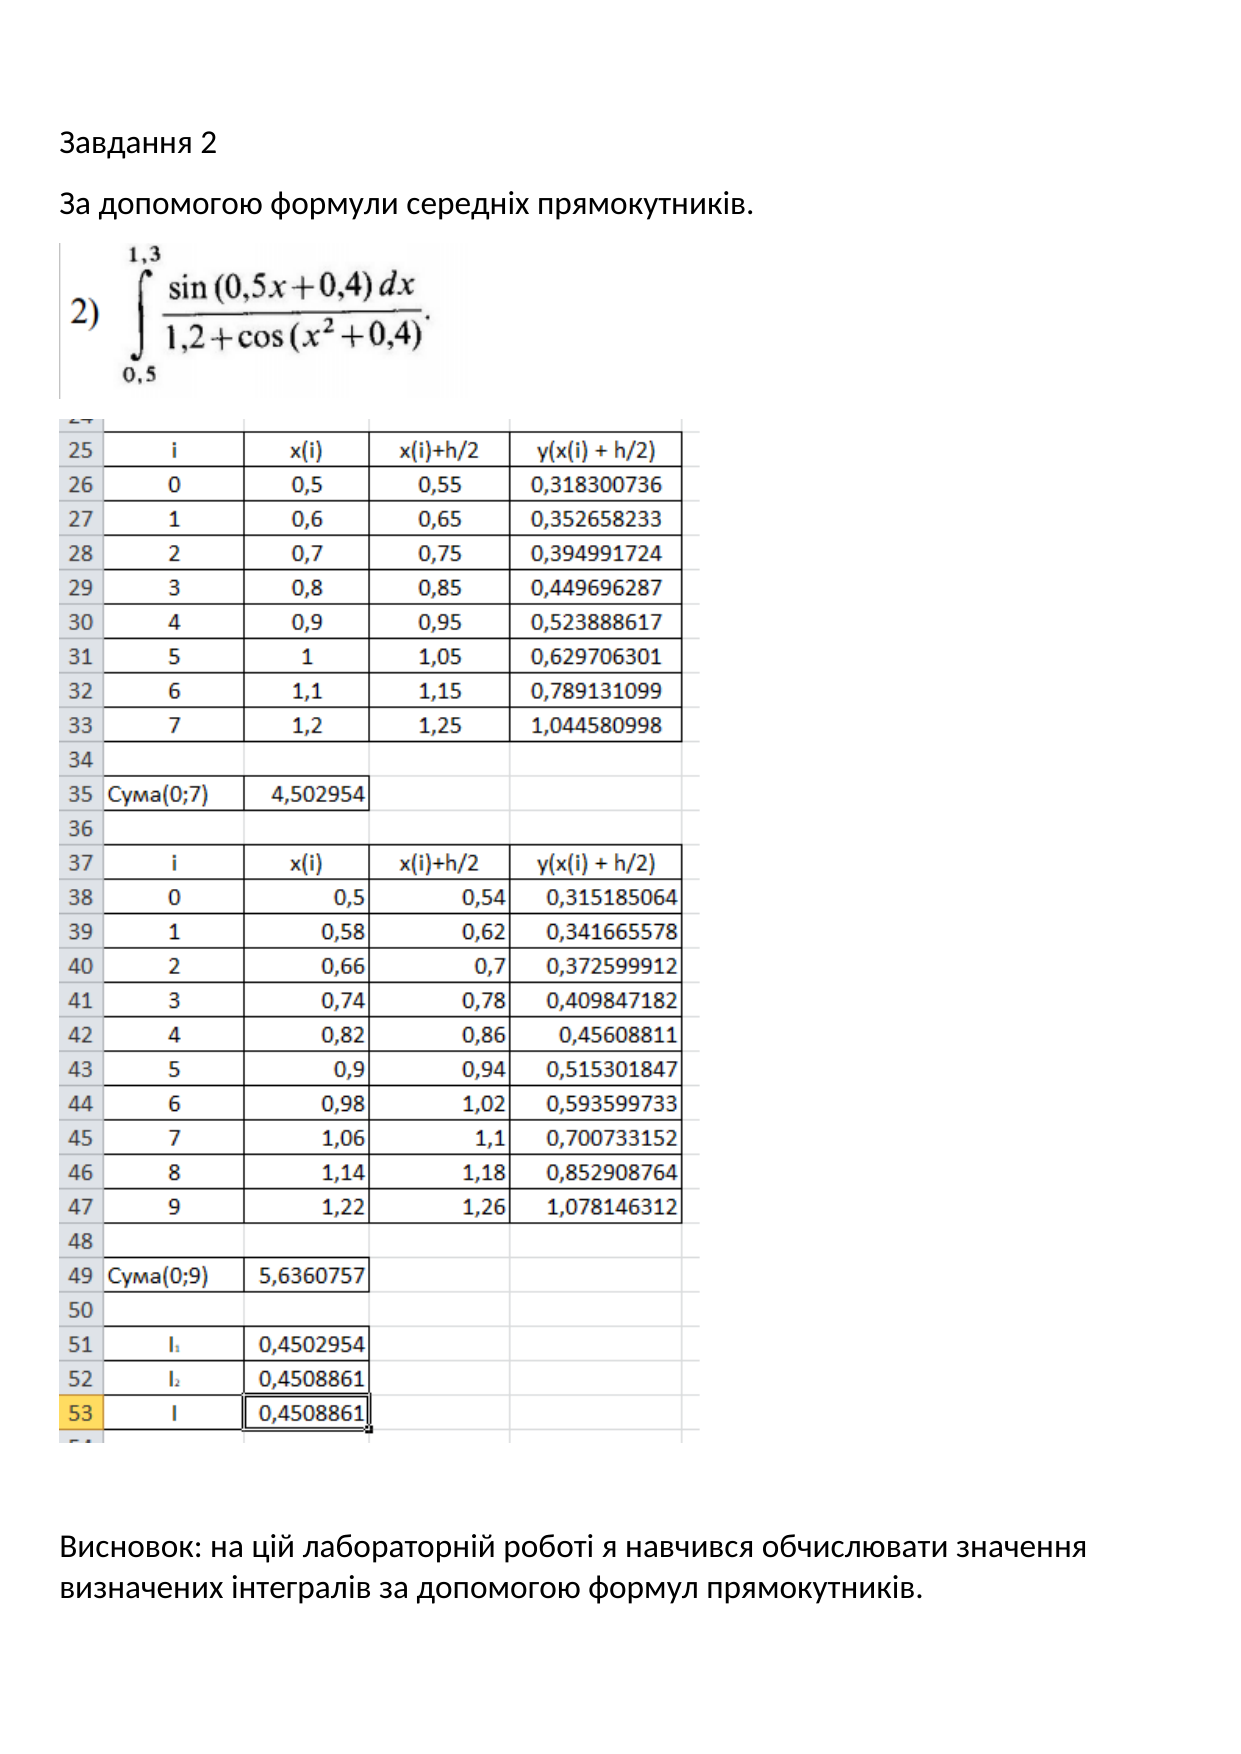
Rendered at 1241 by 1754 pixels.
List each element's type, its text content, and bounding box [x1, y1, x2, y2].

text Завдання 2 [59, 121, 1167, 161]
text Висновок: на цій лабораторній роботі я навчився обчислювати значення визначених інтегралів за допомогою формул прямокутників. [59, 1525, 1167, 1607]
picture [59, 243, 475, 399]
text За допомогою формули середніх прямокутників. [59, 182, 1167, 223]
picture [59, 419, 700, 1443]
